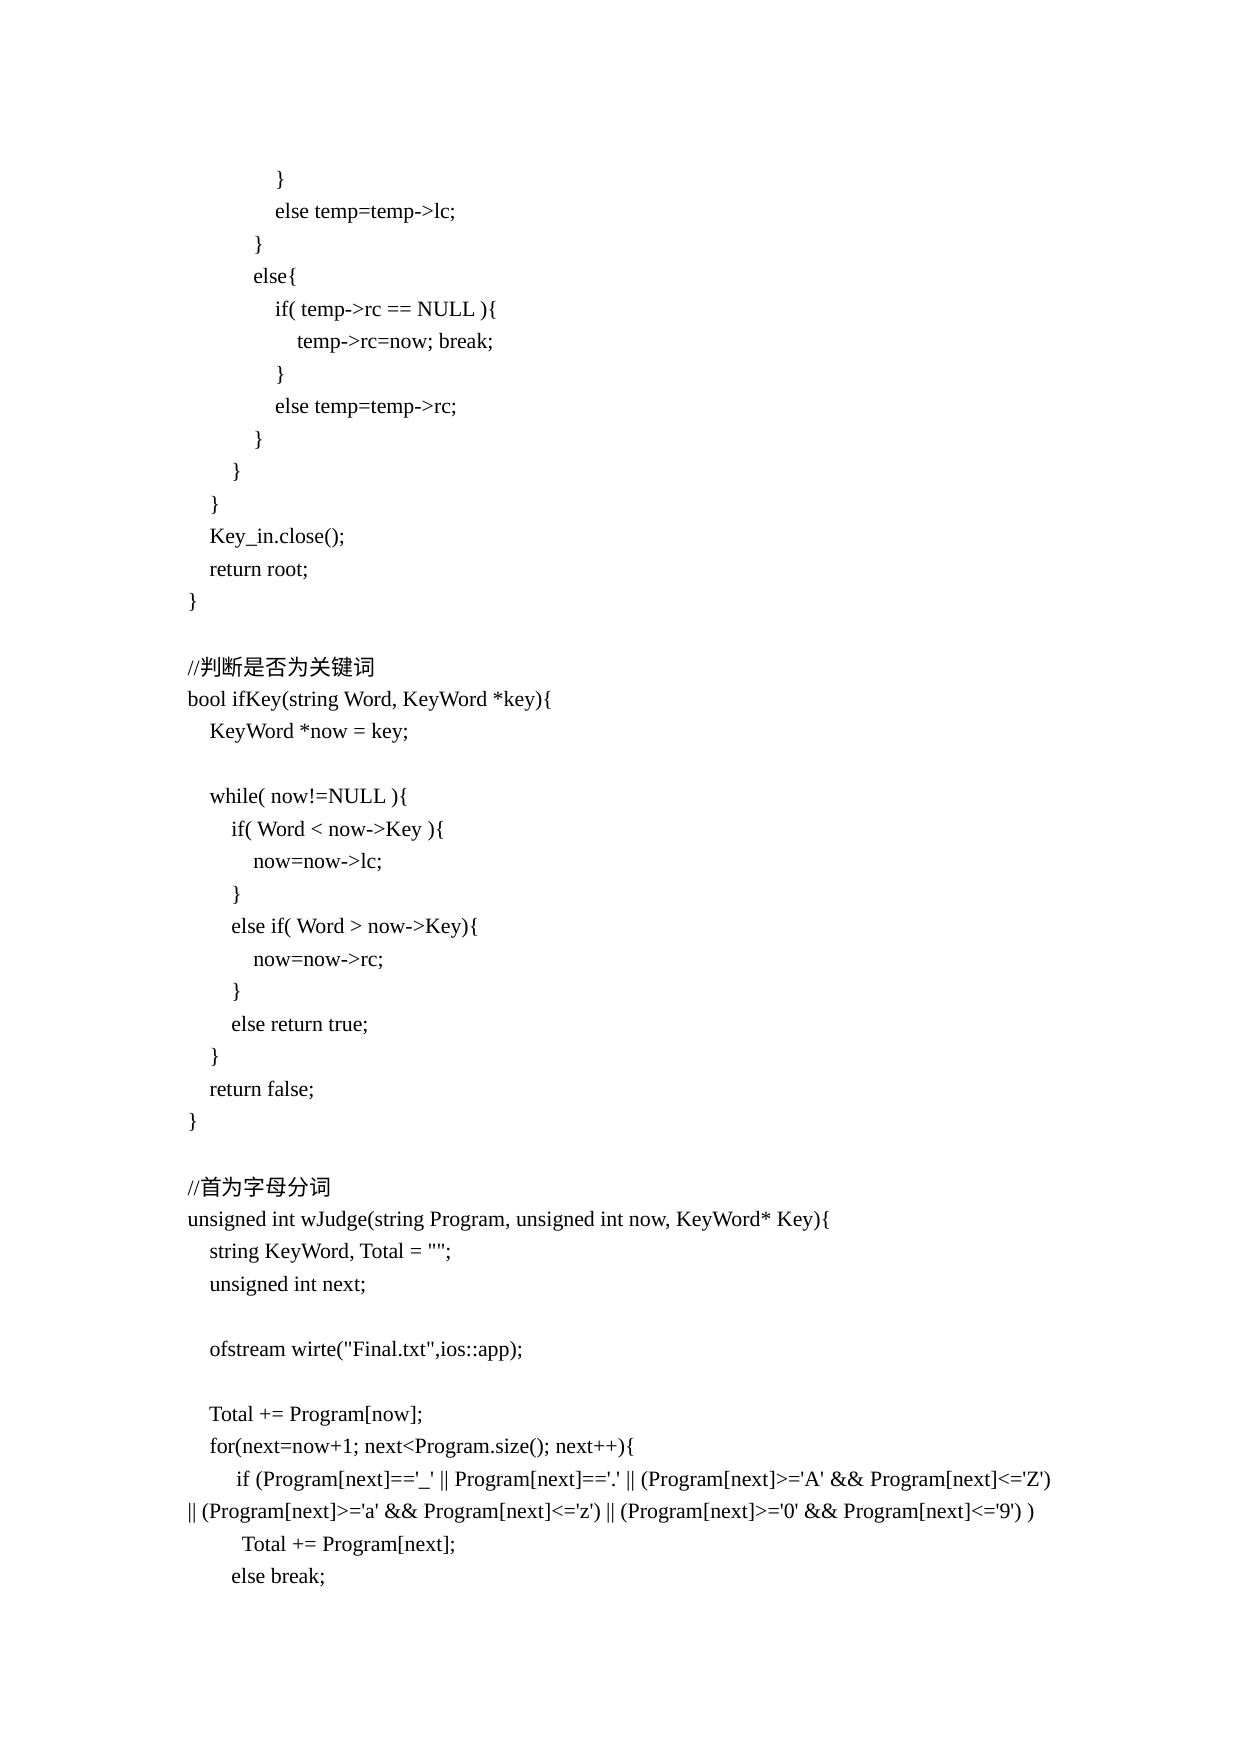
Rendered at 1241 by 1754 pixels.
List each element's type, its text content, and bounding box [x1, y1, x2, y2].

text unsigned int next; [187, 1267, 1053, 1299]
text } [187, 584, 1053, 617]
text else return true; [187, 1007, 1053, 1039]
text } [187, 357, 1053, 389]
text return false; [187, 1072, 1053, 1104]
text } [187, 877, 1053, 909]
text else temp=temp->lc; [187, 194, 1053, 227]
text ofstream wirte("Final.txt",ios::app); [187, 1332, 1053, 1364]
text if( temp->rc == NULL ){ [187, 292, 1053, 324]
text } [187, 1104, 1053, 1137]
text now=now->rc; [187, 942, 1053, 974]
text else if( Word > now->Key){ [187, 909, 1053, 942]
text } [187, 1039, 1053, 1072]
text } [187, 227, 1053, 259]
text now=now->lc; [187, 844, 1053, 877]
text } [187, 974, 1053, 1007]
text else break; [187, 1559, 1053, 1592]
text return root; [187, 552, 1053, 584]
text string KeyWord, Total = ""; [187, 1234, 1053, 1267]
text KeyWord *now = key; [187, 714, 1053, 747]
text while( now!=NULL ){ [187, 779, 1053, 812]
text temp->rc=now; break; [187, 324, 1053, 357]
text } [187, 422, 1053, 454]
text for(next=now+1; next<Program.size(); next++){ [187, 1429, 1053, 1462]
text } [187, 454, 1053, 487]
text //首为字母分词 [187, 1169, 1053, 1202]
text Key_in.close(); [187, 519, 1053, 552]
text else{ [187, 259, 1053, 292]
text } [187, 162, 1053, 194]
text //判断是否为关键词 [187, 649, 1053, 682]
text else temp=temp->rc; [187, 389, 1053, 422]
text bool ifKey(string Word, KeyWord *key){ [187, 682, 1053, 714]
text } [187, 487, 1053, 519]
text if (Program[next]=='_' || Program[next]=='.' || (Program[next]>='A' && Program[next]<='Z') || (Program[next]>='a' && Program[next]<='z') || (Program[next]>='0' && Program[next]<='9') ) [187, 1462, 1053, 1527]
text Total += Program[now]; [187, 1397, 1053, 1429]
text unsigned int wJudge(string Program, unsigned int now, KeyWord* Key){ [187, 1202, 1053, 1234]
text if( Word < now->Key ){ [187, 812, 1053, 844]
text Total += Program[next]; [187, 1527, 1053, 1559]
